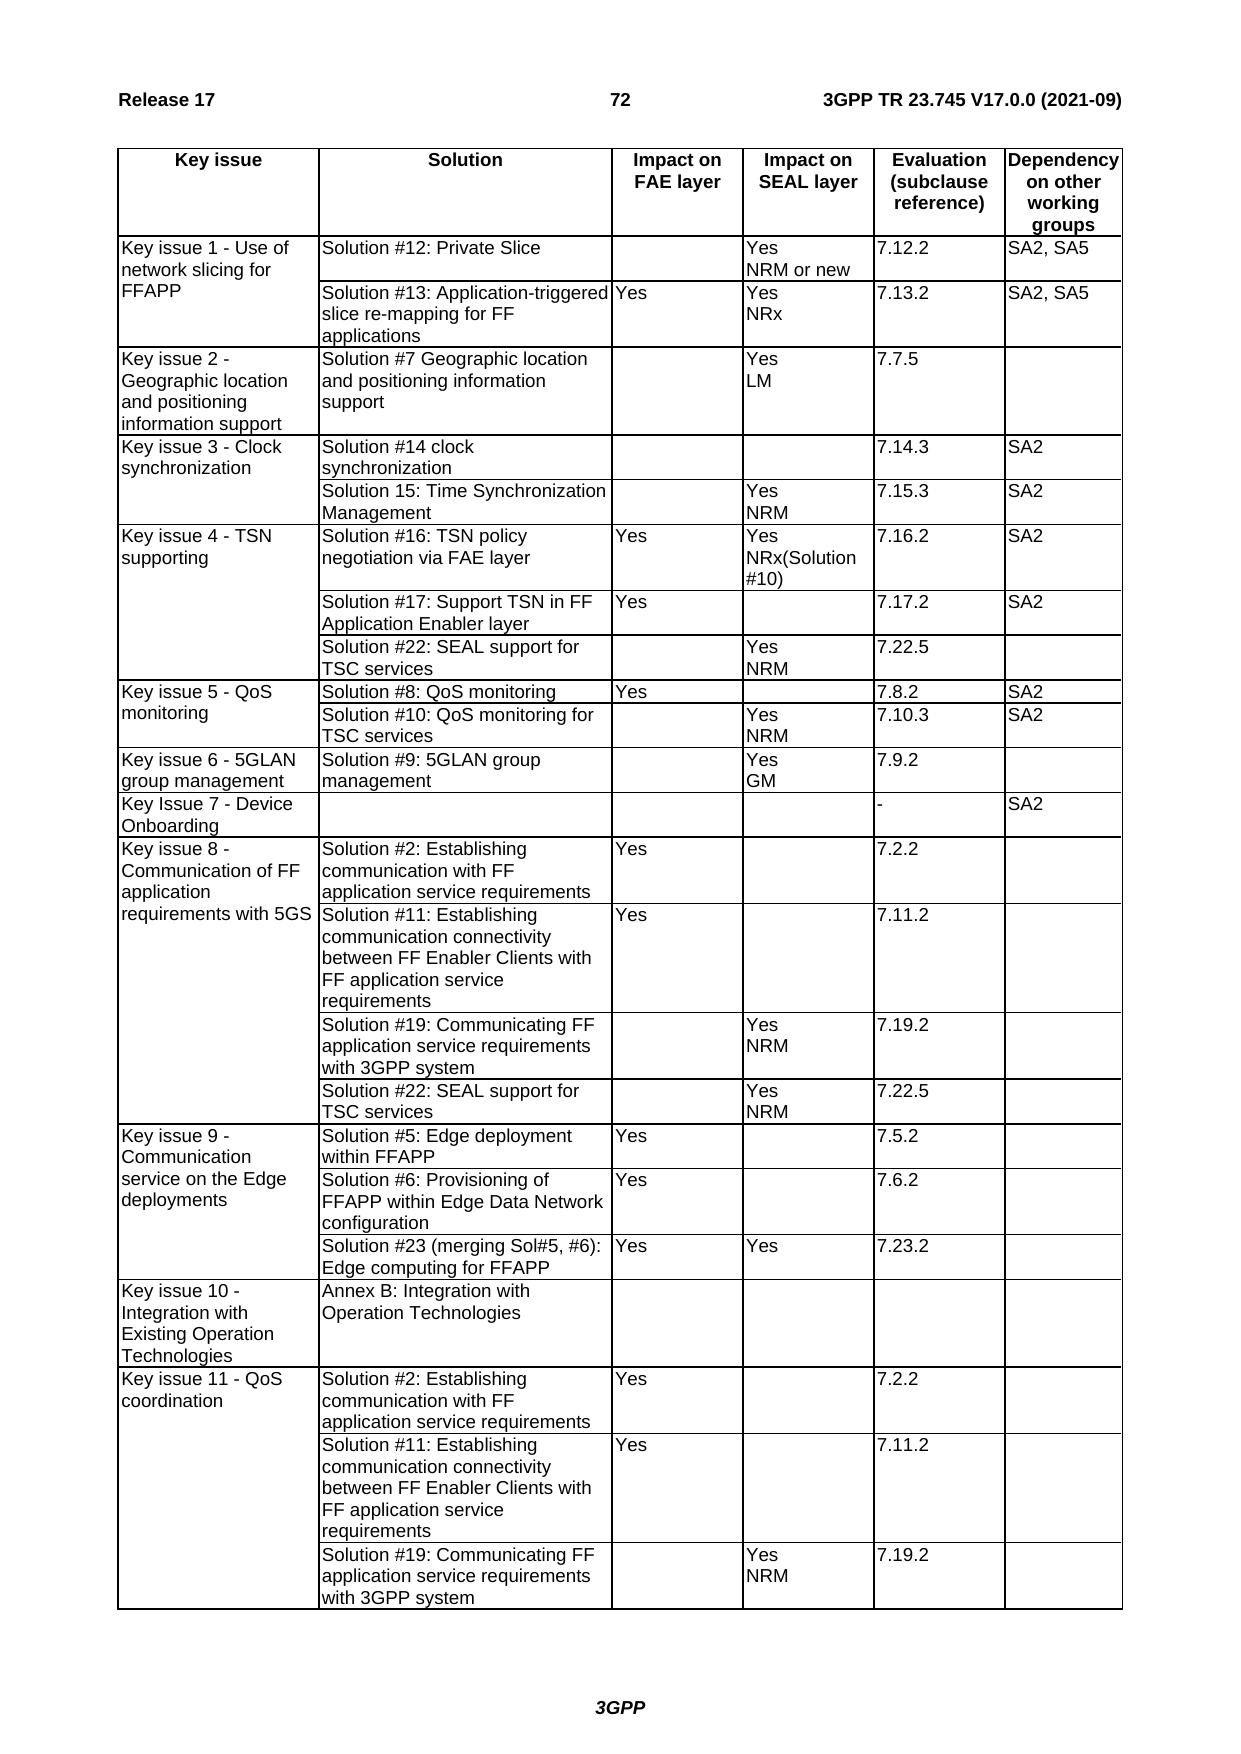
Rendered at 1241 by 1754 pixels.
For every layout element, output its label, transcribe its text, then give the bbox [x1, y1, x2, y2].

table_cell Yes NRM [744, 1013, 873, 1078]
table_cell [1006, 1012, 1122, 1078]
table_cell 7.16.2 [875, 525, 1004, 590]
table_cell SA2 [1006, 679, 1122, 702]
table_cell Solution #19: Communicating FF application service requirements with 3GPP system [320, 1013, 611, 1078]
table_cell Yes NRM or new [744, 237, 873, 280]
table_cell Yes NRx(Solution #10) [744, 525, 873, 590]
table_header Impact on FAE layer [613, 149, 742, 235]
table_cell [613, 704, 742, 747]
table_cell SA2 [1006, 479, 1122, 523]
table_cell [1006, 1123, 1122, 1167]
table_cell Solution #7 Geographic location and positioning information support [320, 348, 611, 434]
table_cell [613, 348, 742, 434]
table_cell Solution #10: QoS monitoring for TSC services [320, 704, 611, 747]
table_cell Solution #19: Communicating FF application service requirements with 3GPP system [320, 1543, 611, 1608]
table_cell SA2, SA5 [1006, 235, 1122, 280]
table_cell Annex B: Integration with Operation Technologies [320, 1280, 611, 1366]
table_cell 7.19.2 [875, 1543, 1004, 1608]
table_cell Solution #2: Establishing communication with FF application service requirements [320, 838, 611, 902]
table_cell 7.11.2 [875, 1434, 1004, 1542]
table_cell Yes NRM [744, 636, 873, 679]
table_cell [744, 838, 873, 902]
table_cell [1006, 1433, 1122, 1542]
table_cell Key issue 2 - Geographic location and positioning information support [119, 348, 318, 434]
table_cell [1006, 1366, 1122, 1432]
table_header Dependency on other working groups [1006, 149, 1122, 235]
table_cell Yes [613, 1368, 742, 1432]
table_cell Key issue 1 - Use of network slicing for FFAPP [119, 237, 318, 346]
table_cell Yes [613, 591, 742, 634]
table_cell Solution #14 clock synchronization [320, 436, 611, 479]
table_cell [613, 748, 742, 792]
table_cell [744, 1169, 873, 1234]
table_cell [744, 1280, 873, 1366]
table_cell 7.17.2 [875, 591, 1004, 634]
table_cell [613, 1280, 742, 1366]
table_cell Solution #12: Private Slice [320, 237, 611, 280]
table_cell [1006, 634, 1122, 679]
table_cell [744, 681, 873, 702]
table_cell [1006, 836, 1122, 902]
table_cell Key issue 9 - Communication service on the Edge deployments [119, 1125, 318, 1278]
table_cell Yes [613, 282, 742, 346]
table_header Key issue [119, 149, 318, 235]
table_cell Solution #17: Support TSN in FF Application Enabler layer [320, 591, 611, 634]
table_cell [744, 436, 873, 479]
table_cell Solution #2: Establishing communication with FF application service requirements [320, 1368, 611, 1432]
table_cell [613, 237, 742, 280]
table_cell [1006, 346, 1122, 434]
table_cell Key issue 8 - Communication of FF application requirements with 5GS [119, 838, 318, 1123]
table_cell Key Issue 7 - Device Onboarding [119, 793, 318, 836]
table_cell 7.23.2 [875, 1235, 1004, 1278]
table_cell [613, 793, 742, 836]
table_cell [613, 1080, 742, 1123]
table_cell [613, 1543, 742, 1608]
table_cell Yes NRM [744, 704, 873, 747]
table_cell 7.12.2 [875, 237, 1004, 280]
table_cell 7.8.2 [875, 681, 1004, 702]
table_cell Yes [613, 838, 742, 902]
table_cell Yes [613, 1169, 742, 1234]
table_cell Yes [613, 1434, 742, 1542]
table_cell Solution #5: Edge deployment within FFAPP [320, 1125, 611, 1167]
table_cell 7.13.2 [875, 282, 1004, 346]
table_cell SA2 [1006, 434, 1122, 479]
table_cell Solution #13: Application-triggered slice re-mapping for FF applications [320, 282, 611, 346]
table_cell Yes [613, 1235, 742, 1278]
table_cell [1006, 1279, 1122, 1366]
table_cell [744, 1368, 873, 1432]
table_cell [1006, 1234, 1122, 1278]
table_cell Key issue 11 - QoS coordination [119, 1368, 318, 1608]
table_cell [875, 1280, 1004, 1366]
table_cell Yes [613, 681, 742, 702]
table_cell Yes [744, 1235, 873, 1278]
table_cell Solution #22: SEAL support for TSC services [320, 1080, 611, 1123]
table_cell Solution #8: QoS monitoring [320, 681, 611, 702]
table_cell Yes [613, 525, 742, 590]
table_cell [1006, 1168, 1122, 1234]
table_cell 7.6.2 [875, 1169, 1004, 1234]
table_cell Key issue 4 - TSN supporting [119, 525, 318, 679]
table_cell 7.11.2 [875, 904, 1004, 1012]
table_cell Solution #11: Establishing communication connectivity between FF Enabler Clients with FF application service requirements [320, 904, 611, 1012]
table_cell Solution 15: Time Synchronization Management [320, 480, 611, 523]
table_cell [1006, 747, 1122, 792]
table_cell Solution #23 (merging Sol#5, #6): Edge computing for FFAPP [320, 1235, 611, 1278]
table_cell - [875, 793, 1004, 836]
table_cell [1006, 903, 1122, 1012]
table_cell Yes NRM [744, 1543, 873, 1608]
table_cell [613, 636, 742, 679]
table_cell Key issue 5 - QoS monitoring [119, 681, 318, 747]
table_cell SA2, SA5 [1006, 280, 1122, 346]
table_header Solution [320, 149, 611, 235]
table_header Evaluation (subclause reference) [875, 149, 1004, 235]
table_cell 7.5.2 [875, 1125, 1004, 1167]
table_cell SA2 [1006, 524, 1122, 590]
table_cell [613, 480, 742, 523]
table_cell 7.10.3 [875, 704, 1004, 747]
table_cell 7.19.2 [875, 1013, 1004, 1078]
table_cell 7.22.5 [875, 636, 1004, 679]
table_cell 7.7.5 [875, 348, 1004, 434]
table_cell [613, 436, 742, 479]
table_cell 7.14.3 [875, 436, 1004, 479]
table_cell 7.2.2 [875, 1368, 1004, 1432]
table_cell Yes GM [744, 748, 873, 792]
table_cell Yes LM [744, 348, 873, 434]
table_header Impact on SEAL layer [744, 149, 873, 235]
table_cell [1006, 1542, 1122, 1608]
table_cell Yes [613, 1125, 742, 1167]
table_cell [744, 591, 873, 634]
table_cell 7.22.5 [875, 1080, 1004, 1123]
table_cell Solution #6: Provisioning of FFAPP within Edge Data Network configuration [320, 1169, 611, 1234]
table_cell 7.2.2 [875, 838, 1004, 902]
table_cell [320, 793, 611, 836]
table_cell [1006, 1078, 1122, 1123]
table_cell SA2 [1006, 702, 1122, 747]
table_cell 7.15.3 [875, 480, 1004, 523]
table_cell Yes NRM [744, 1080, 873, 1123]
table_cell [744, 1434, 873, 1542]
table_cell Yes NRM [744, 480, 873, 523]
table_cell [744, 904, 873, 1012]
table_cell Solution #9: 5GLAN group management [320, 748, 611, 792]
table_cell Solution #16: TSN policy negotiation via FAE layer [320, 525, 611, 590]
table_cell Yes NRx [744, 282, 873, 346]
table_cell 7.9.2 [875, 748, 1004, 792]
table_cell Yes [613, 904, 742, 1012]
table_cell Solution #22: SEAL support for TSC services [320, 636, 611, 679]
table_cell Solution #11: Establishing communication connectivity between FF Enabler Clients with FF application service requirements [320, 1434, 611, 1542]
table_cell SA2 [1006, 792, 1122, 836]
table_cell [613, 1013, 742, 1078]
table_cell [744, 793, 873, 836]
table_cell Key issue 3 - Clock synchronization [119, 436, 318, 523]
table_cell Key issue 6 - 5GLAN group management [119, 748, 318, 792]
table_cell [744, 1125, 873, 1167]
table_cell SA2 [1006, 590, 1122, 634]
table_cell Key issue 10 - Integration with Existing Operation Technologies [119, 1280, 318, 1366]
